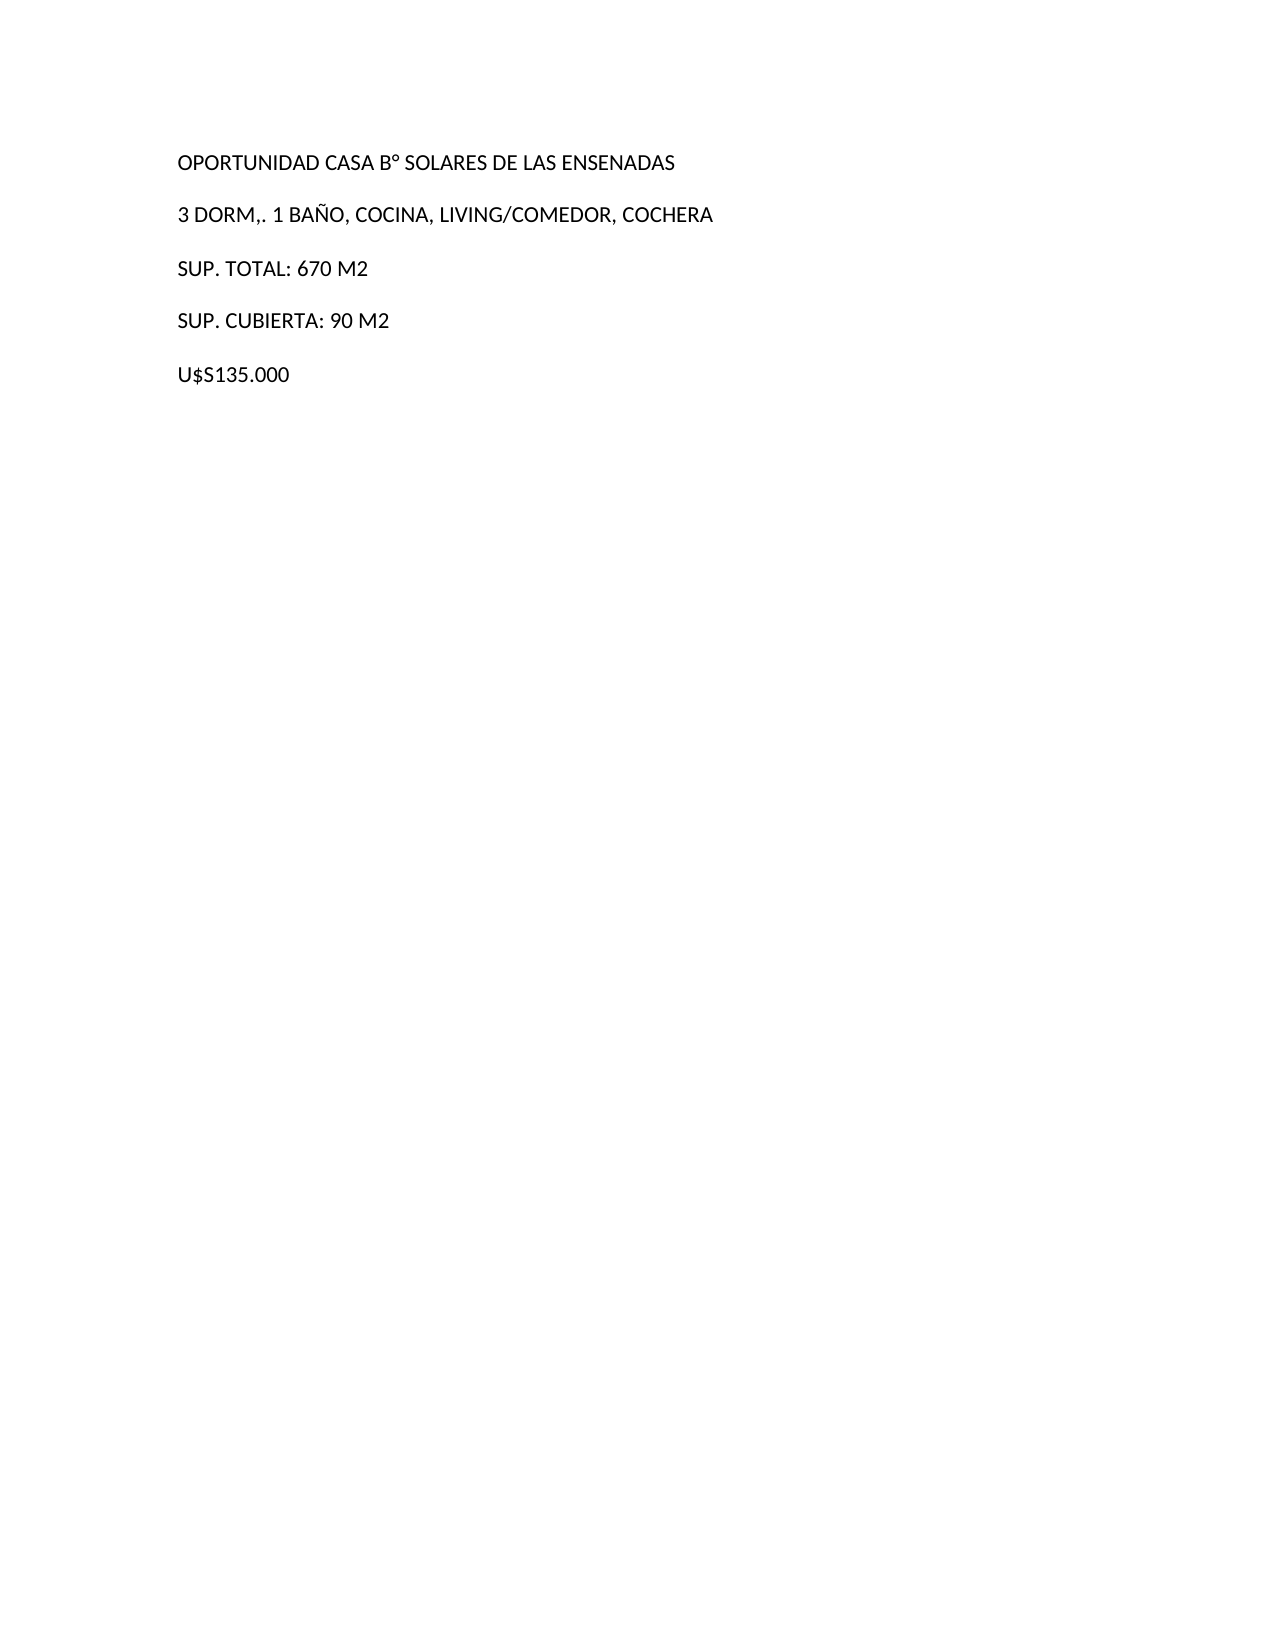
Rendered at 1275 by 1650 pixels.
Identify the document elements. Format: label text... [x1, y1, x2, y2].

text U$S135.000 [177, 360, 1098, 388]
text 3 DORM,. 1 BAÑO, COCINA, LIVING/COMEDOR, COCHERA [177, 201, 1098, 229]
text SUP. CUBIERTA: 90 M2 [177, 307, 1098, 335]
text SUP. TOTAL: 670 M2 [177, 254, 1098, 282]
text OPORTUNIDAD CASA B° SOLARES DE LAS ENSENADAS [177, 148, 1098, 176]
